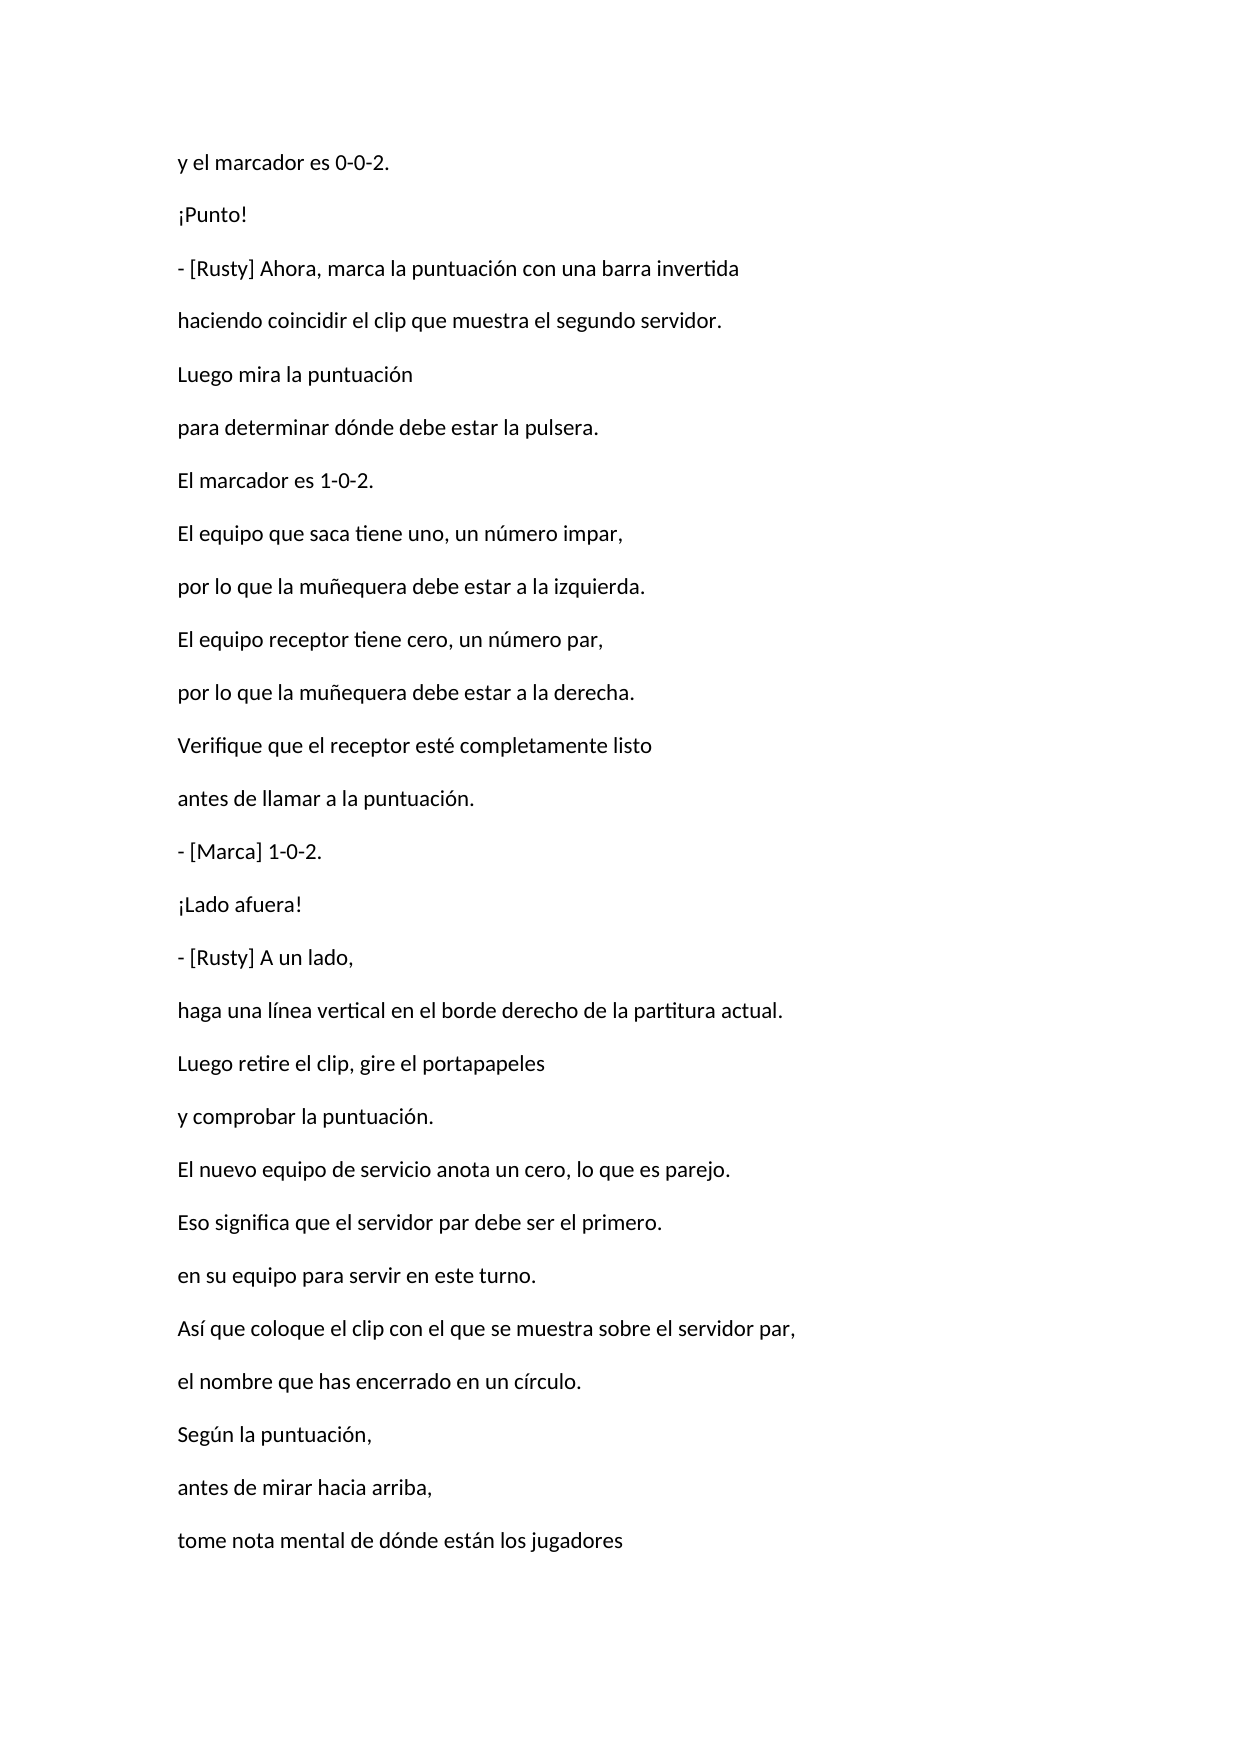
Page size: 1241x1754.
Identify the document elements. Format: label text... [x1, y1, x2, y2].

text Eso significa que el servidor par debe ser el primero. [177, 1208, 1063, 1236]
text haciendo coincidir el clip que muestra el segundo servidor. [177, 307, 1063, 335]
text el nombre que has encerrado en un círculo. [177, 1367, 1063, 1395]
text y el marcador es 0-0-2. [177, 148, 1063, 176]
text Luego retire el clip, gire el portapapeles [177, 1049, 1063, 1077]
text haga una línea vertical en el borde derecho de la partitura actual. [177, 996, 1063, 1024]
text en su equipo para servir en este turno. [177, 1261, 1063, 1289]
text tome nota mental de dónde están los jugadores [177, 1526, 1063, 1554]
text por lo que la muñequera debe estar a la izquierda. [177, 572, 1063, 600]
text El equipo receptor tiene cero, un número par, [177, 625, 1063, 653]
text Luego mira la puntuación [177, 360, 1063, 388]
text - [Rusty] A un lado, [177, 943, 1063, 971]
text ¡Lado afuera! [177, 890, 1063, 918]
text Así que coloque el clip con el que se muestra sobre el servidor par, [177, 1314, 1063, 1342]
text El marcador es 1-0-2. [177, 466, 1063, 494]
text Verifique que el receptor esté completamente listo [177, 731, 1063, 759]
text por lo que la muñequera debe estar a la derecha. [177, 678, 1063, 706]
text y comprobar la puntuación. [177, 1102, 1063, 1130]
text para determinar dónde debe estar la pulsera. [177, 413, 1063, 441]
text ¡Punto! [177, 201, 1063, 229]
text antes de llamar a la puntuación. [177, 784, 1063, 812]
text - [Rusty] Ahora, marca la puntuación con una barra invertida [177, 254, 1063, 282]
text El equipo que saca tiene uno, un número impar, [177, 519, 1063, 547]
text El nuevo equipo de servicio anota un cero, lo que es parejo. [177, 1155, 1063, 1183]
text antes de mirar hacia arriba, [177, 1473, 1063, 1501]
text - [Marca] 1-0-2. [177, 837, 1063, 865]
text Según la puntuación, [177, 1420, 1063, 1448]
